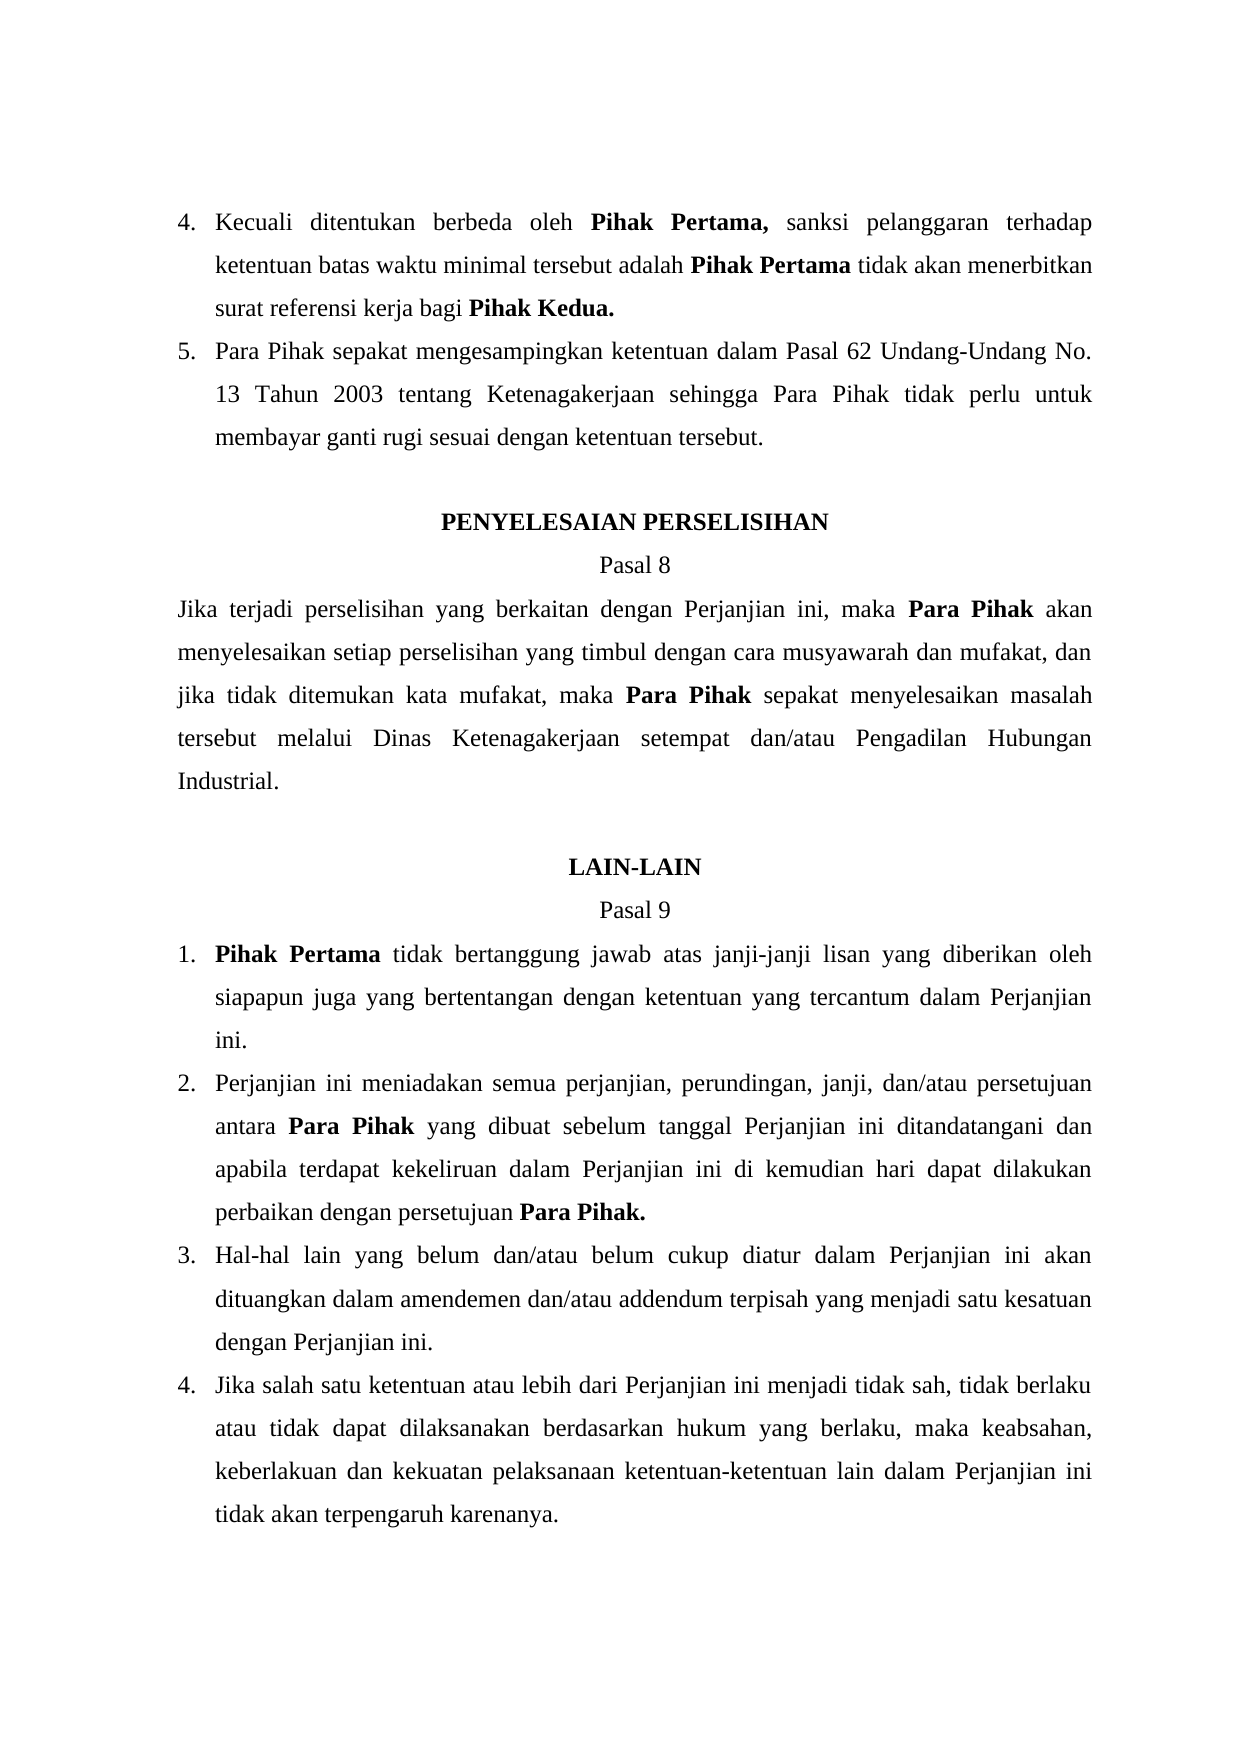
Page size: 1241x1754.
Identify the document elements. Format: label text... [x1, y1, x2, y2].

text Jika terjadi perselisihan yang berkaitan dengan Perjanjian ini, maka Para Pihak akan menyelesaikan setiap perselisihan yang timbul dengan cara musyawarah dan mufakat, dan jika tidak ditemukan kata mufakat, maka Para Pihak sepakat menyelesaikan masalah tersebut melalui Dinas Ketenagakerjaan setempat dan/atau Pengadilan Hubungan Industrial. [177, 594, 1092, 795]
list Pihak Pertama tidak bertanggung jawab atas janji-janji lisan yang diberikan oleh siapapun juga yang bertentangan dengan ketentuan yang tercantum dalam Perjanjian ini. [177, 939, 1092, 1054]
text Pasal 8 [177, 551, 1092, 579]
list Kecuali ditentukan berbeda oleh Pihak Pertama, sanksi pelanggaran terhadap ketentuan batas waktu minimal tersebut adalah Pihak Pertama tidak akan menerbitkan surat referensi kerja bagi Pihak Kedua. [177, 207, 1092, 322]
list Perjanjian ini meniadakan semua perjanjian, perundingan, janji, dan/atau persetujuan antara Para Pihak yang dibuat sebelum tanggal Perjanjian ini ditandatangani dan apabila terdapat kekeliruan dalam Perjanjian ini di kemudian hari dapat dilakukan perbaikan dengan persetujuan Para Pihak. [177, 1068, 1092, 1226]
list Para Pihak sepakat mengesampingkan ketentuan dalam Pasal 62 Undang-Undang No. 13 Tahun 2003 tentang Ketenagakerjaan sehingga Para Pihak tidak perlu untuk membayar ganti rugi sesuai dengan ketentuan tersebut. [177, 336, 1092, 451]
text Pasal 9 [177, 896, 1092, 924]
text PENYELESAIAN PERSELISIHAN [177, 507, 1092, 536]
list Hal-hal lain yang belum dan/atau belum cukup diatur dalam Perjanjian ini akan dituangkan dalam amendemen dan/atau addendum terpisah yang menjadi satu kesatuan dengan Perjanjian ini. [177, 1241, 1092, 1356]
list Jika salah satu ketentuan atau lebih dari Perjanjian ini menjadi tidak sah, tidak berlaku atau tidak dapat dilaksanakan berdasarkan hukum yang berlaku, maka keabsahan, keberlakuan dan kekuatan pelaksanaan ketentuan-ketentuan lain dalam Perjanjian ini tidak akan terpengaruh karenanya. [177, 1370, 1092, 1528]
text LAIN-LAIN [177, 852, 1092, 881]
